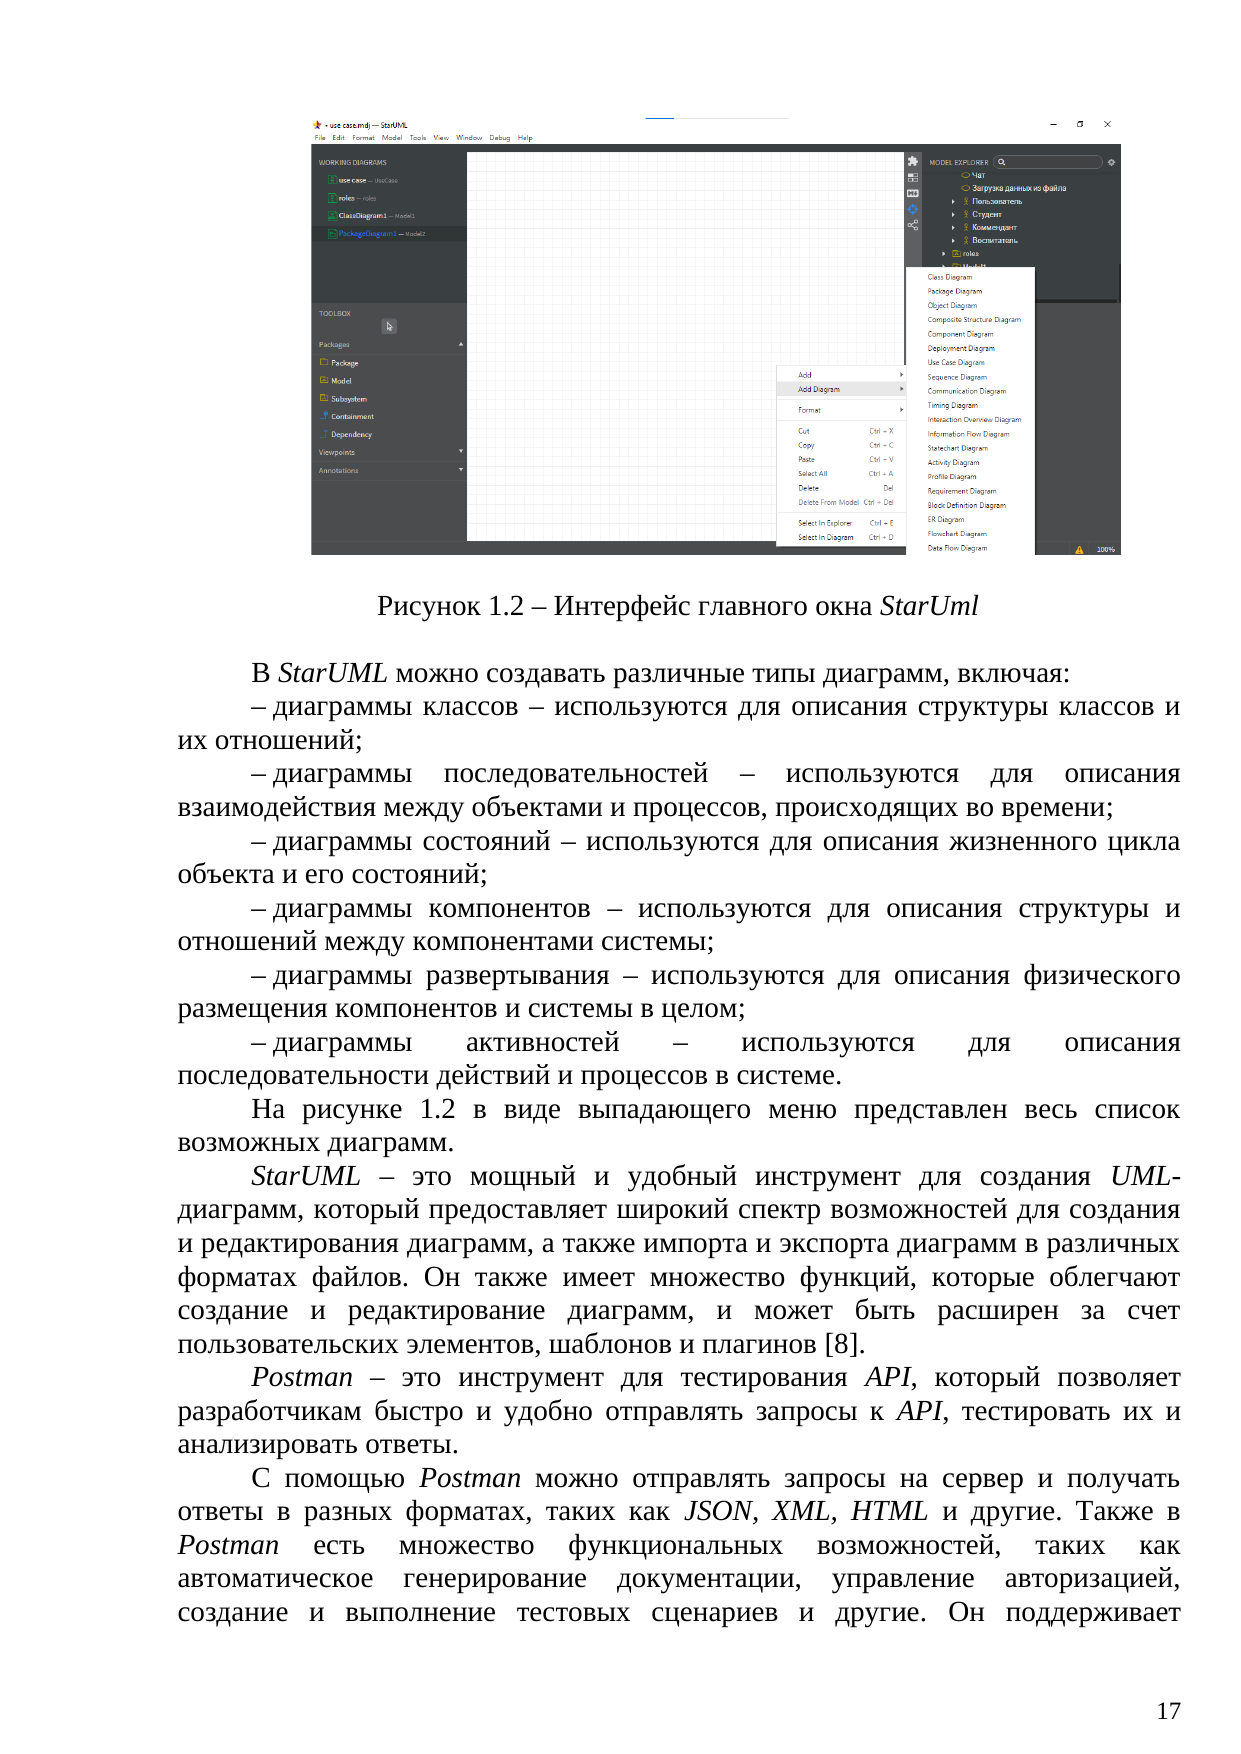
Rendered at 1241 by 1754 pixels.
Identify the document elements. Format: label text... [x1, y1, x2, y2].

text StarUML – это мощный и удобный инструмент для создания UML-диаграмм, который предоставляет широкий спектр возможностей для создания и редактирования диаграмм, а также импорта и экспорта диаграмм в различных форматах файлов. Он также имеет множество функций, которые облегчают создание и редактирование диаграмм, и может быть расширен за счет пользовательских элементов, шаблонов и плагинов [8]. [177, 1158, 1181, 1359]
list диаграммы классов – используются для описания структуры классов и их отношений; [177, 688, 1181, 756]
list диаграммы последовательностей – используются для описания взаимодействия между объектами и процессов, происходящих во времени; [177, 756, 1181, 823]
list диаграммы активностей – используются для описания последовательности действий и процессов в системе. [177, 1024, 1181, 1091]
list диаграммы состояний – используются для описания жизненного цикла объекта и его состояний; [177, 823, 1181, 890]
list диаграммы компонентов – используются для описания структуры и отношений между компонентами системы; [177, 890, 1181, 957]
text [177, 1460, 1181, 1628]
text В StarUML можно создавать различные типы диаграмм, включая: [177, 655, 1181, 688]
list На рисунке 1.2 в виде выпадающего меню представлен весь список возможных диаграмм. [177, 1091, 1181, 1158]
list диаграммы развертывания – используются для описания физического размещения компонентов и системы в целом; [177, 957, 1181, 1024]
text Postman – это инструмент для тестирования API, который позволяет разработчикам быстро и удобно отправлять запросы к API, тестировать их и анализировать ответы. [177, 1359, 1181, 1460]
text Рисунок 1.2 – Интерфейс главного окна StarUml [177, 588, 1181, 621]
picture [311, 118, 1121, 555]
